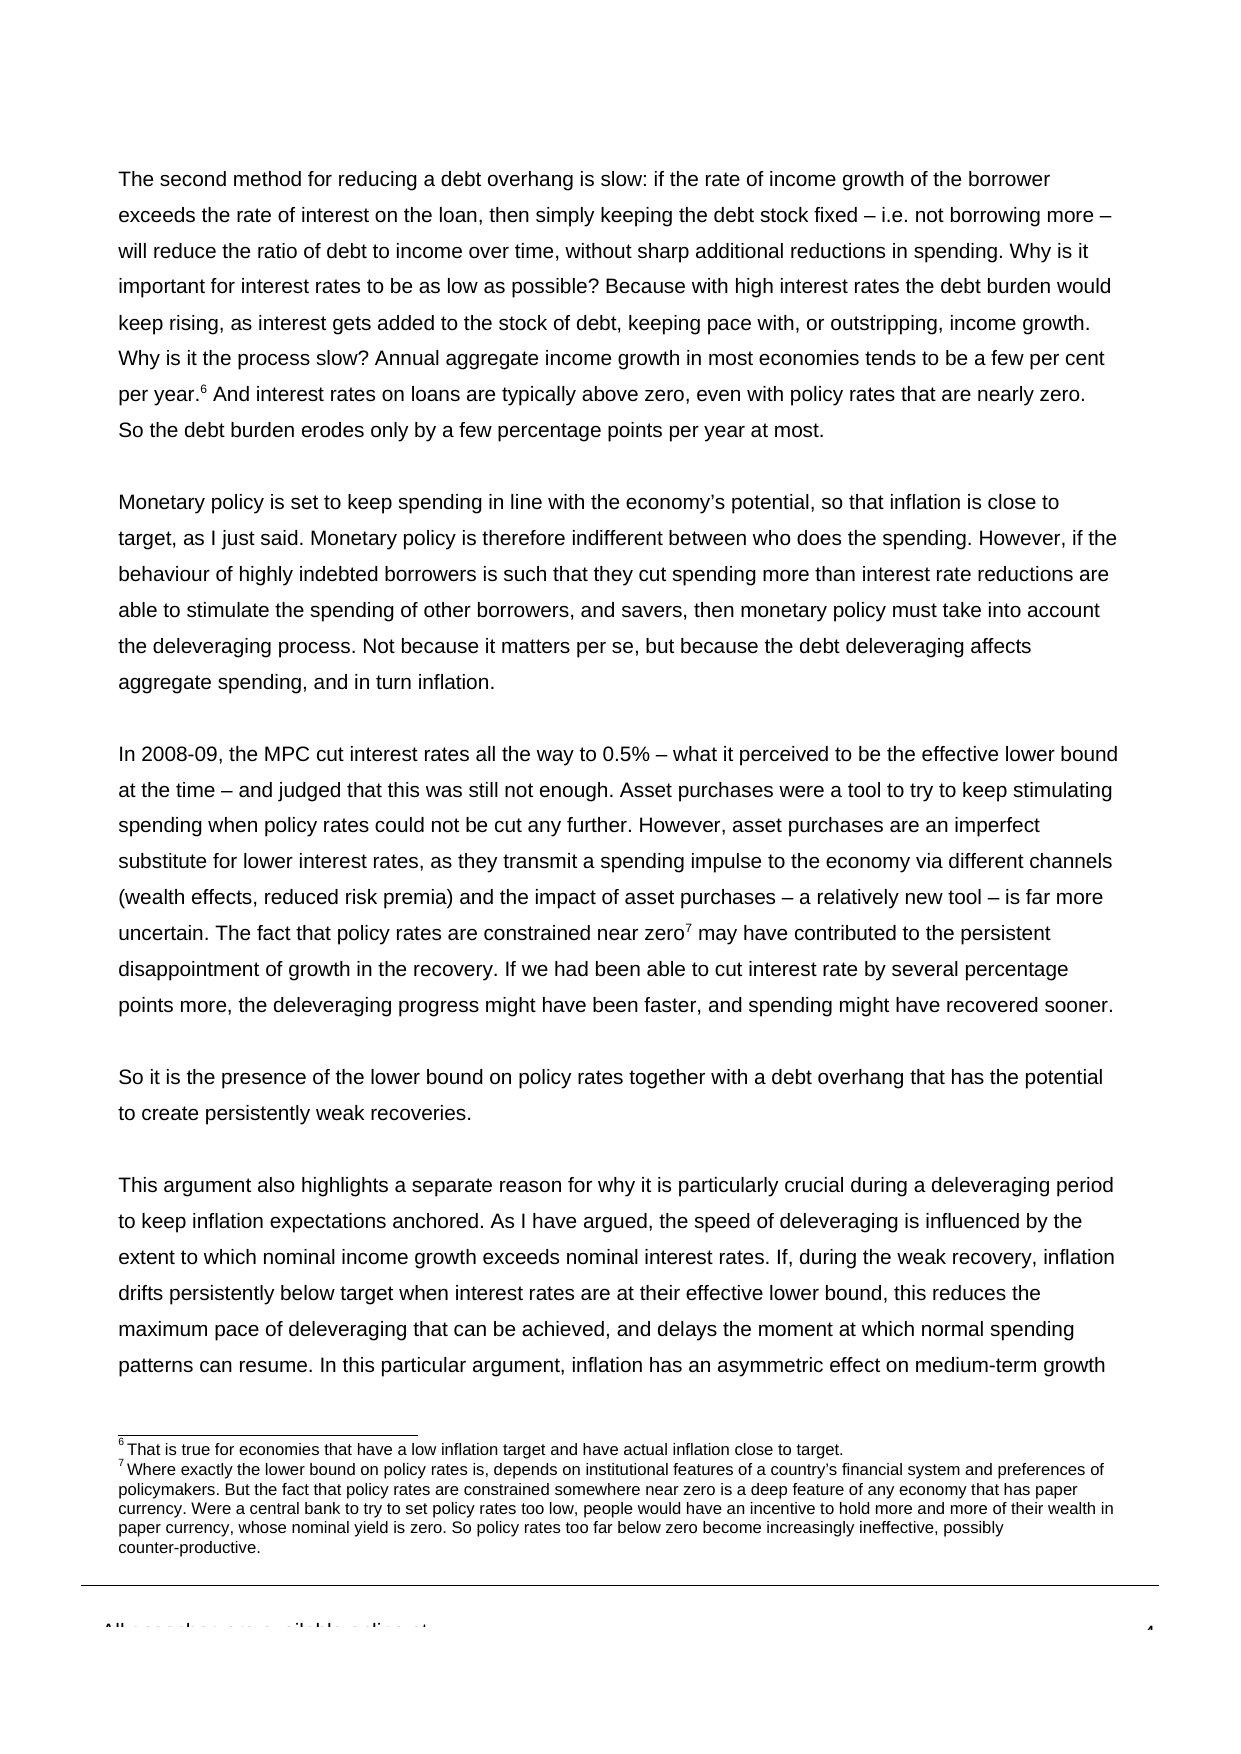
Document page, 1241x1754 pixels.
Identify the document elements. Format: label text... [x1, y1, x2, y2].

text The second method for reducing a debt overhang is slow: if the rate of income growth of the borrower exceeds the rate of interest on the loan, then simply keeping the debt stock fixed – i.e. not borrowing more – will reduce the ratio of debt to income over time, without sharp additional reductions in spending. Why is it important for interest rates to be as low as possible? Because with high interest rates the debt burden would keep rising, as interest gets added to the stock of debt, keeping pace with, or outstripping, income growth. [118, 167, 1114, 334]
text This argument also highlights a separate reason for why it is particularly crucial during a deleveraging period to keep inflation expectations anchored. As I have argued, the speed of deleveraging is influenced by the extent to which nominal income growth exceeds nominal interest rates. If, during the weak recovery, inflation drifts persistently below target when interest rates are at their effective lower bound, this reduces the maximum pace of deleveraging that can be achieved, and delays the moment at which normal spending patterns can resume. In this particular argument, inflation has an asymmetric effect on medium-term growth [118, 1173, 1127, 1376]
text In 2008-09, the MPC cut interest rates all the way to 0.5% – what it perceived to be the effective lower bound at the time – and judged that this was still not enough. Asset purchases were a tool to try to keep stimulating spending when policy rates could not be cut any further. However, asset purchases are an imperfect substitute for lower interest rates, as they transmit a spending impulse to the economy via different channels (wealth effects, reduced risk premia) and the impact of asset purchases – a relatively new tool – is far more uncertain. The fact that policy rates are constrained near zero7 may have contributed to the persistent disappointment of growth in the recovery. If we had been able to cut interest rate by several percentage points more, the deleveraging progress might have been faster, and spending might have recovered sooner. [118, 741, 1121, 1017]
text Why is it the process slow? Annual aggregate income growth in most economies tends to be a few per cent per year.6 And interest rates on loans are typically above zero, even with policy rates that are nearly zero. So the debt burden erodes only by a few percentage points per year at most. [118, 346, 1110, 442]
text counter-productive. [118, 1537, 1215, 1557]
text So it is the presence of the lower bound on policy rates together with a debt overhang that has the potential to create persistently weak recoveries. [118, 1065, 1106, 1125]
text Monetary policy is set to keep spending in line with the economy’s potential, so that inflation is close to target, as I just said. Monetary policy is therefore indifferent between who does the spending. However, if the behaviour of highly indebted borrowers is such that they cut spending more than interest rate reductions are able to stimulate the spending of other borrowers, and savers, then monetary policy must take into account the deleveraging process. Not because it matters per se, but because the debt deleveraging affects aggregate spending, and in turn inflation. [118, 490, 1119, 693]
text 6 That is true for economies that have a low inflation target and have actual inflation close to target. [118, 1434, 1215, 1459]
text 7 Where exactly the lower bound on policy rates is, depends on institutional features of a country’s financial system and preferences of [118, 1459, 1215, 1480]
text policymakers. But the fact that policy rates are constrained somewhere near zero is a deep feature of any economy that has paper currency. Were a central bank to try to set policy rates too low, people would have an incentive to hold more and more of their wealth in paper currency, whose nominal yield is zero. So policy rates too far below zero become increasingly ineffective, possibly [118, 1480, 1116, 1537]
